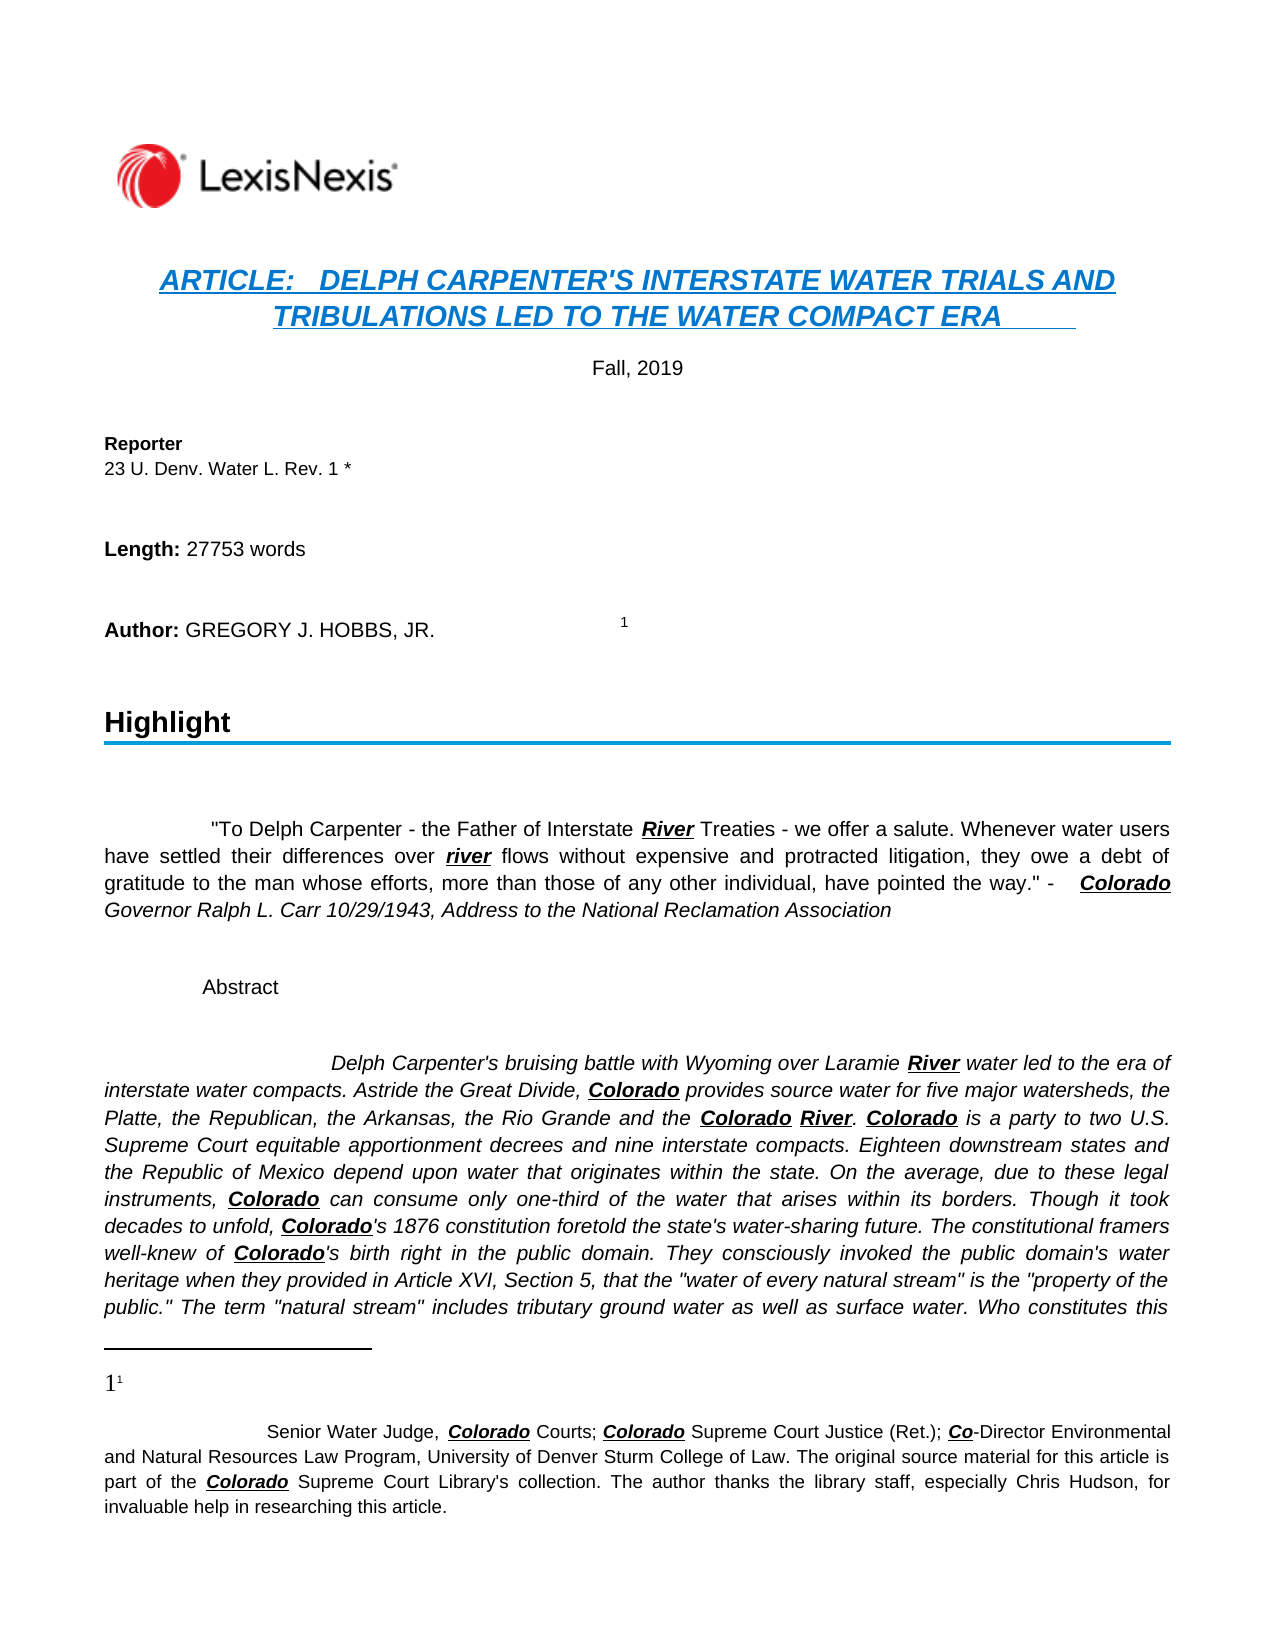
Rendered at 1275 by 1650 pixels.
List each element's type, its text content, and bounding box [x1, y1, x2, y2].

text Reporter [104, 430, 1171, 455]
text "To Delph Carpenter - the Father of Interstate River Treaties - we offer a salute. Whenever water users have settled their differences over river flows without expensive and protracted litigation, they owe a debt of gratitude to the man whose efforts, more than those of any other individual, have pointed the way." - Colorado Governor Ralph L. Carr 10/29/1943, Address to the National Reclamation Association [104, 813, 1171, 922]
subtitle ARTICLE: DELPH CARPENTER'S INTERSTATE WATER TRIALS AND TRIBULATIONS LED TO THE WATER COMPACT ERA [104, 261, 1171, 332]
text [104, 1048, 1171, 1319]
picture [104, 144, 412, 208]
text Abstract [104, 971, 1171, 998]
text Highlight [104, 668, 1171, 739]
text 23 U. Denv. Water L. Rev. 1 * [104, 455, 1171, 480]
text Author: GREGORY J. HOBBS, JR. 1 [104, 586, 1171, 643]
text Fall, 2019 [104, 353, 1171, 380]
text Length: 27753 words [104, 505, 1171, 561]
